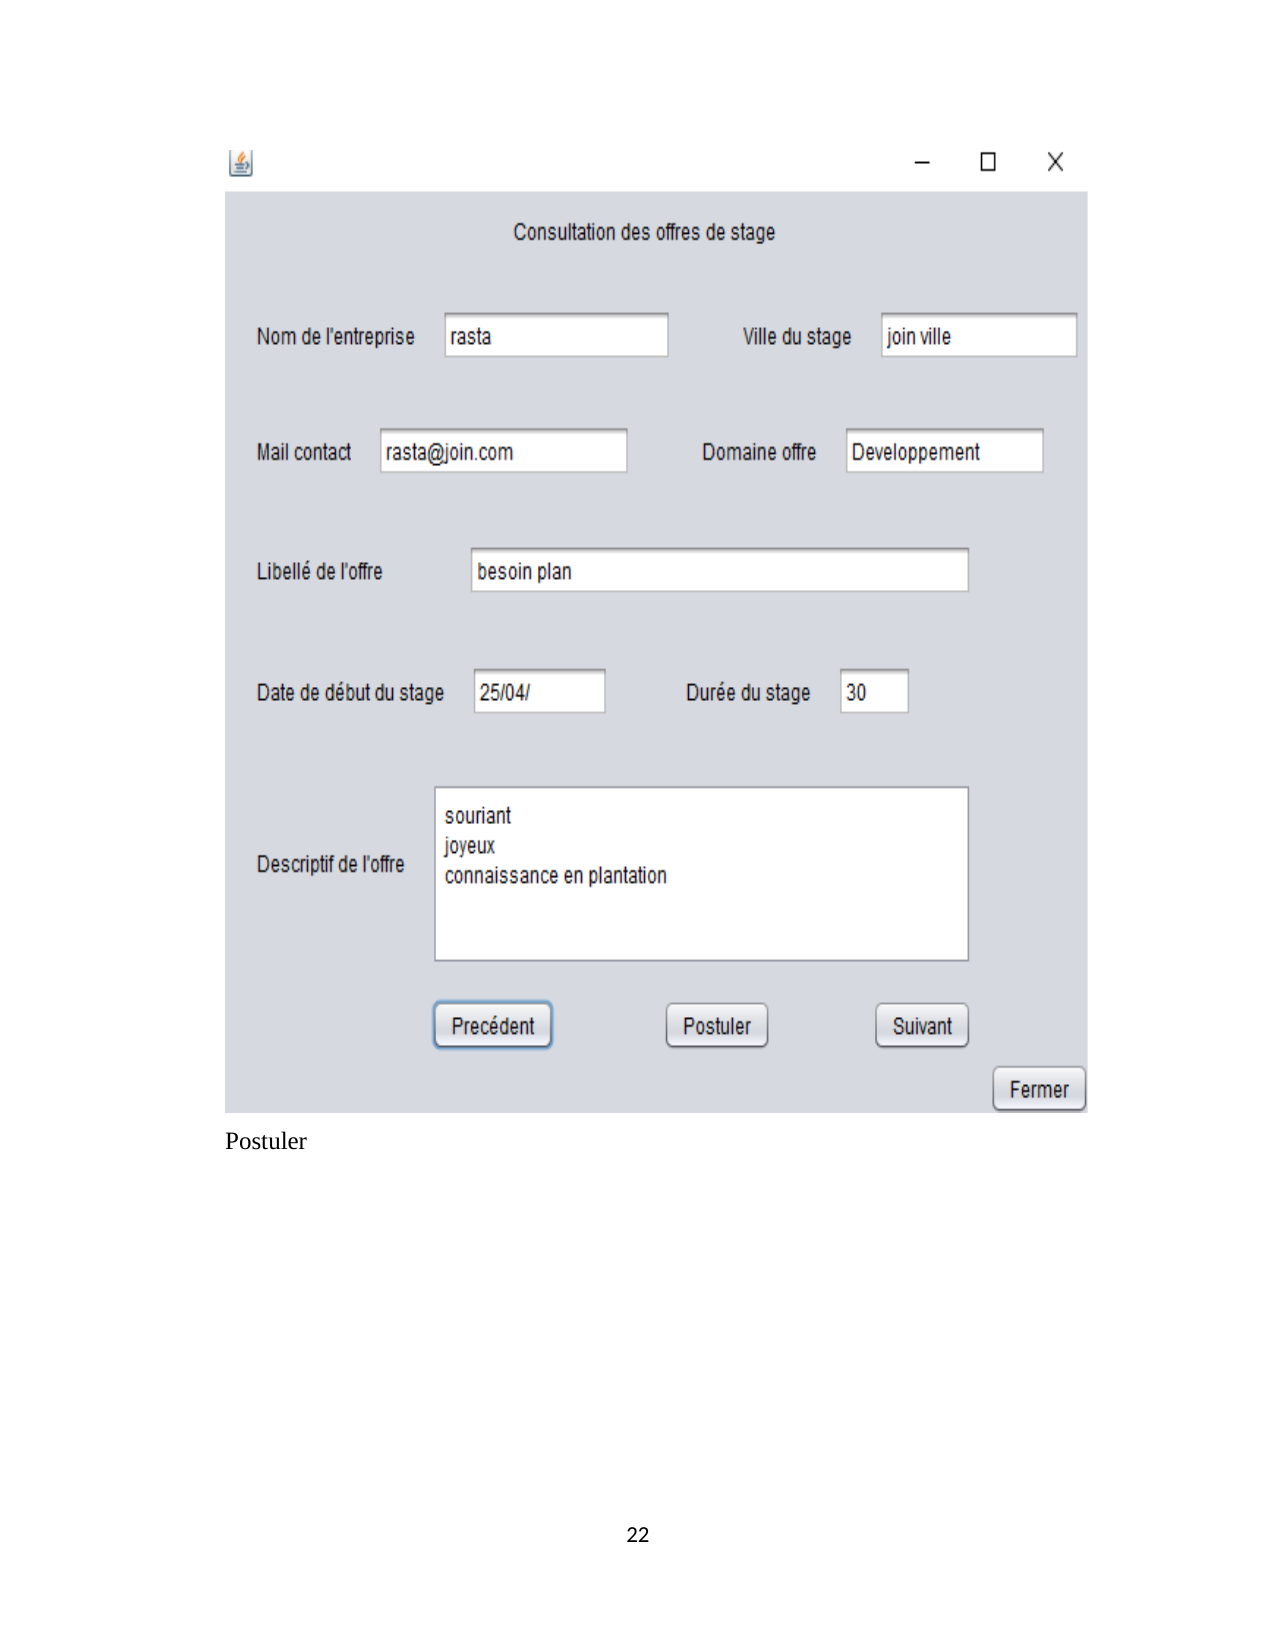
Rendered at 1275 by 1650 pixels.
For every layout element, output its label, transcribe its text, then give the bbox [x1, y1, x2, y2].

list Postuler [225, 1126, 1125, 1155]
picture [225, 150, 1088, 1113]
